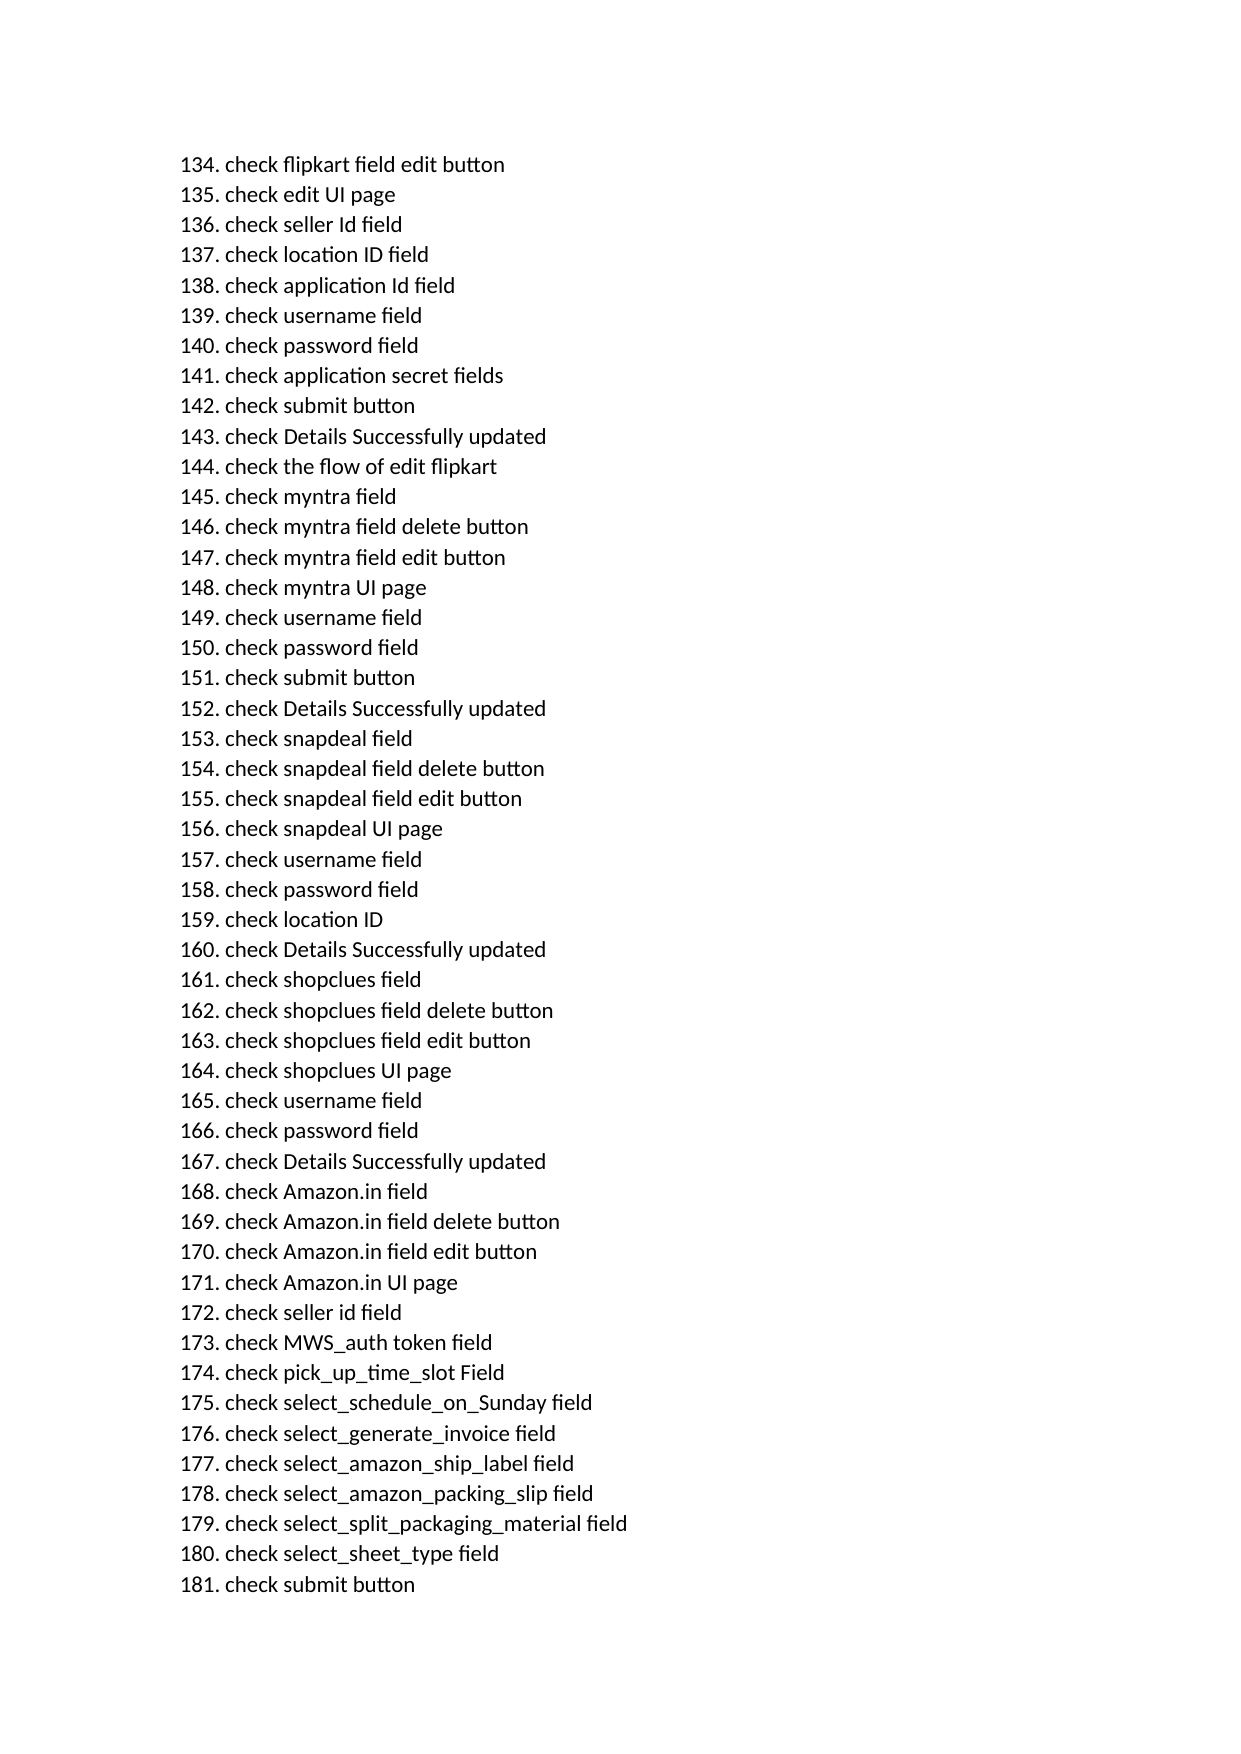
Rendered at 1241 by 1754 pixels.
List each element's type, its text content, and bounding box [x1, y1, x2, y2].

list check snapdeal UI page [179, 814, 1090, 843]
list check username field [179, 603, 1090, 631]
list check myntra field delete button [179, 512, 1090, 541]
list check select_sheet_type field [179, 1539, 1090, 1568]
list check shopclues UI page [179, 1056, 1090, 1084]
list check snapdeal field edit button [179, 784, 1090, 812]
list check select_amazon_packing_slip field [179, 1479, 1090, 1507]
list check submit button [179, 392, 1090, 420]
list check shopclues field [179, 966, 1090, 994]
list check submit button [179, 663, 1090, 692]
list check select_split_packaging_material field [179, 1509, 1090, 1537]
list check username field [179, 845, 1090, 873]
list check Details Successfully updated [179, 935, 1090, 963]
list check seller id field [179, 1298, 1090, 1326]
list check edit UI page [179, 180, 1090, 208]
list check location ID [179, 905, 1090, 933]
list check select_generate_invoice field [179, 1419, 1090, 1447]
list check MWS_auth token field [179, 1328, 1090, 1356]
list check the flow of edit flipkart [179, 452, 1090, 480]
list check password field [179, 331, 1090, 359]
list check shopclues field delete button [179, 996, 1090, 1024]
list check snapdeal field delete button [179, 754, 1090, 782]
list check pick_up_time_slot Field [179, 1358, 1090, 1386]
list check Amazon.in field edit button [179, 1237, 1090, 1266]
list check application secret fields [179, 361, 1090, 389]
list check seller Id field [179, 210, 1090, 238]
list check application Id field [179, 271, 1090, 299]
list check myntra field [179, 482, 1090, 510]
list check Details Successfully updated [179, 694, 1090, 722]
list check password field [179, 1117, 1090, 1145]
list check shopclues field edit button [179, 1026, 1090, 1054]
list check snapdeal field [179, 724, 1090, 752]
list check location ID field [179, 241, 1090, 269]
list check select_schedule_on_Sunday field [179, 1388, 1090, 1417]
list check Amazon.in UI page [179, 1268, 1090, 1296]
list check password field [179, 875, 1090, 903]
list check Details Successfully updated [179, 422, 1090, 450]
list check Amazon.in field [179, 1177, 1090, 1205]
list check myntra field edit button [179, 543, 1090, 571]
list check Details Successfully updated [179, 1147, 1090, 1175]
list check myntra UI page [179, 573, 1090, 601]
list check select_amazon_ship_label field [179, 1449, 1090, 1477]
list check submit button [179, 1570, 1090, 1598]
list check password field [179, 633, 1090, 661]
list check username field [179, 1086, 1090, 1114]
list check Amazon.in field delete button [179, 1207, 1090, 1235]
list check flipkart field edit button [179, 150, 1090, 178]
list check username field [179, 301, 1090, 329]
